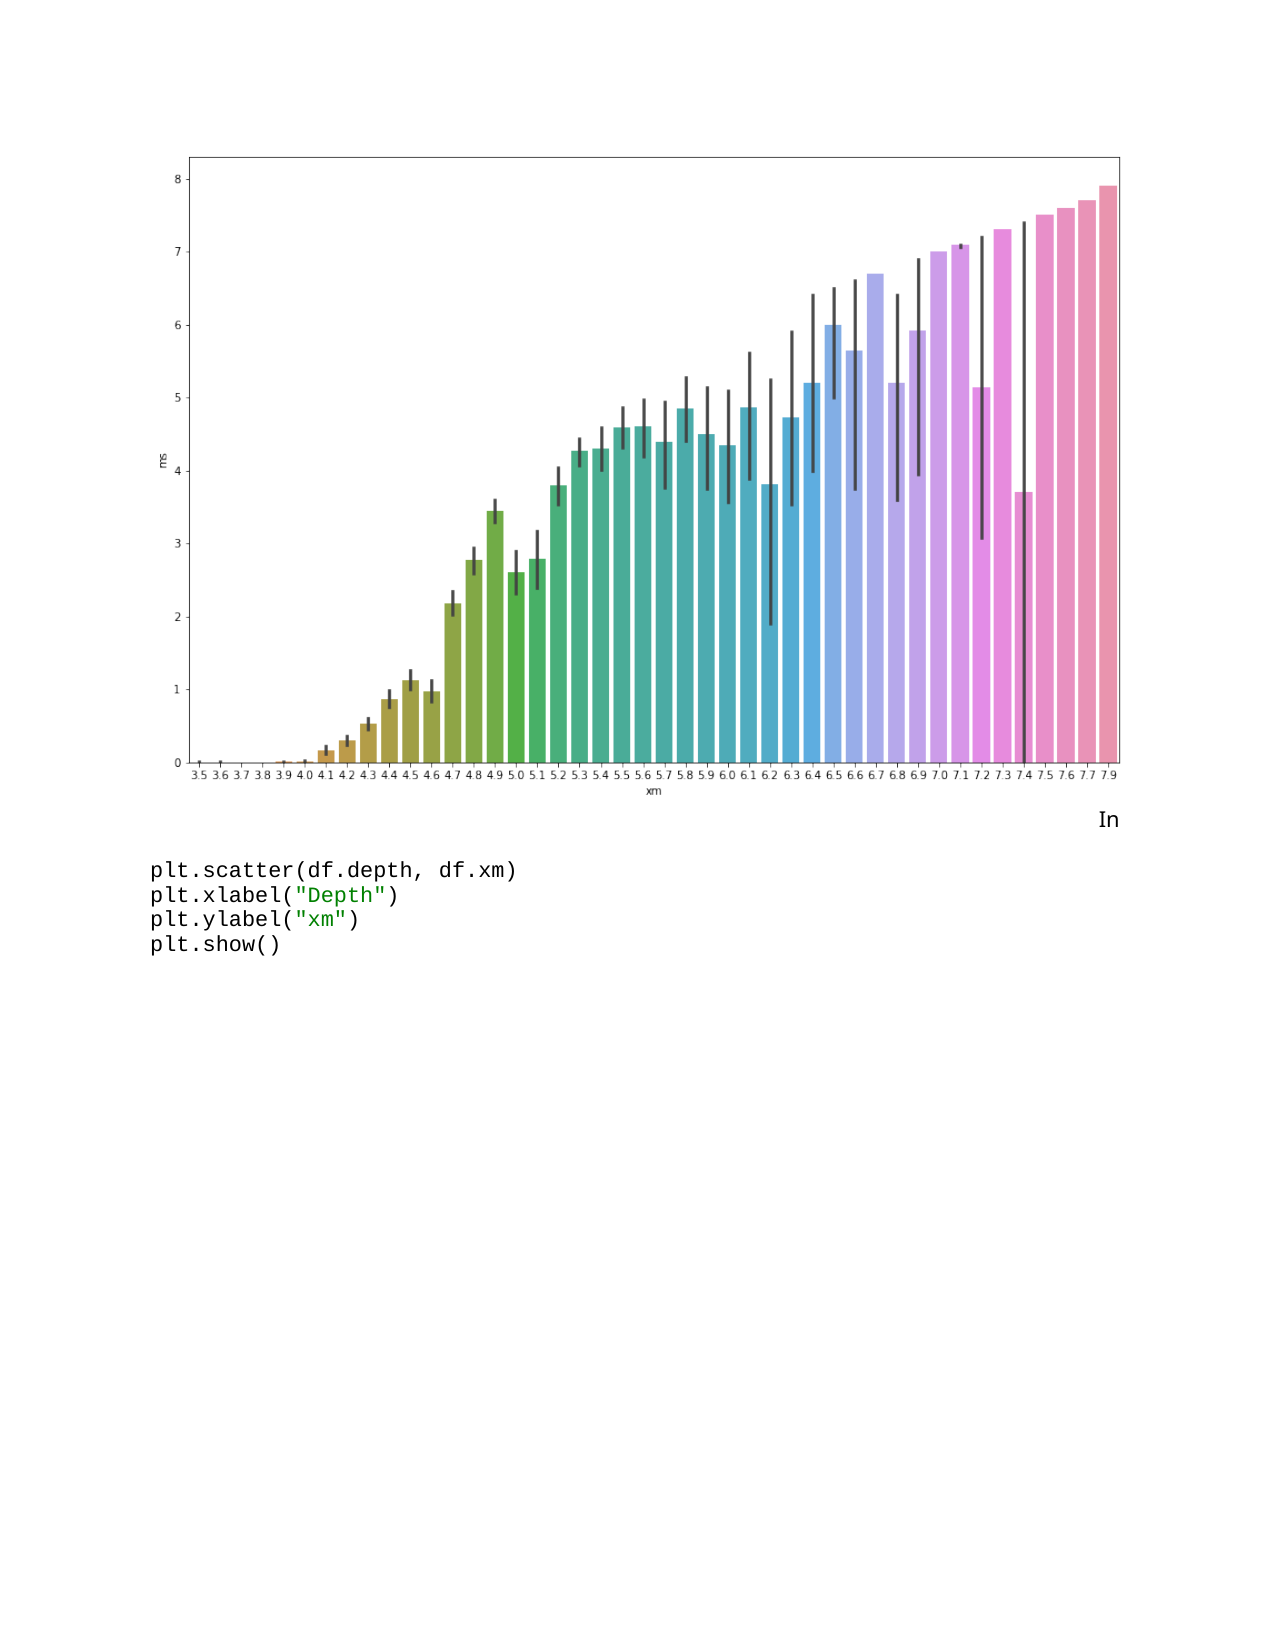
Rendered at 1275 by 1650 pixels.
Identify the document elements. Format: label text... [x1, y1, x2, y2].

text plt.ylabel("xm") [150, 909, 1125, 933]
text plt.xlabel("Depth") [150, 884, 1125, 909]
picture [150, 150, 1125, 805]
text plt.show() [150, 933, 1125, 958]
text In [150, 805, 1125, 834]
text plt.scatter(df.depth, df.xm) [150, 859, 1125, 884]
